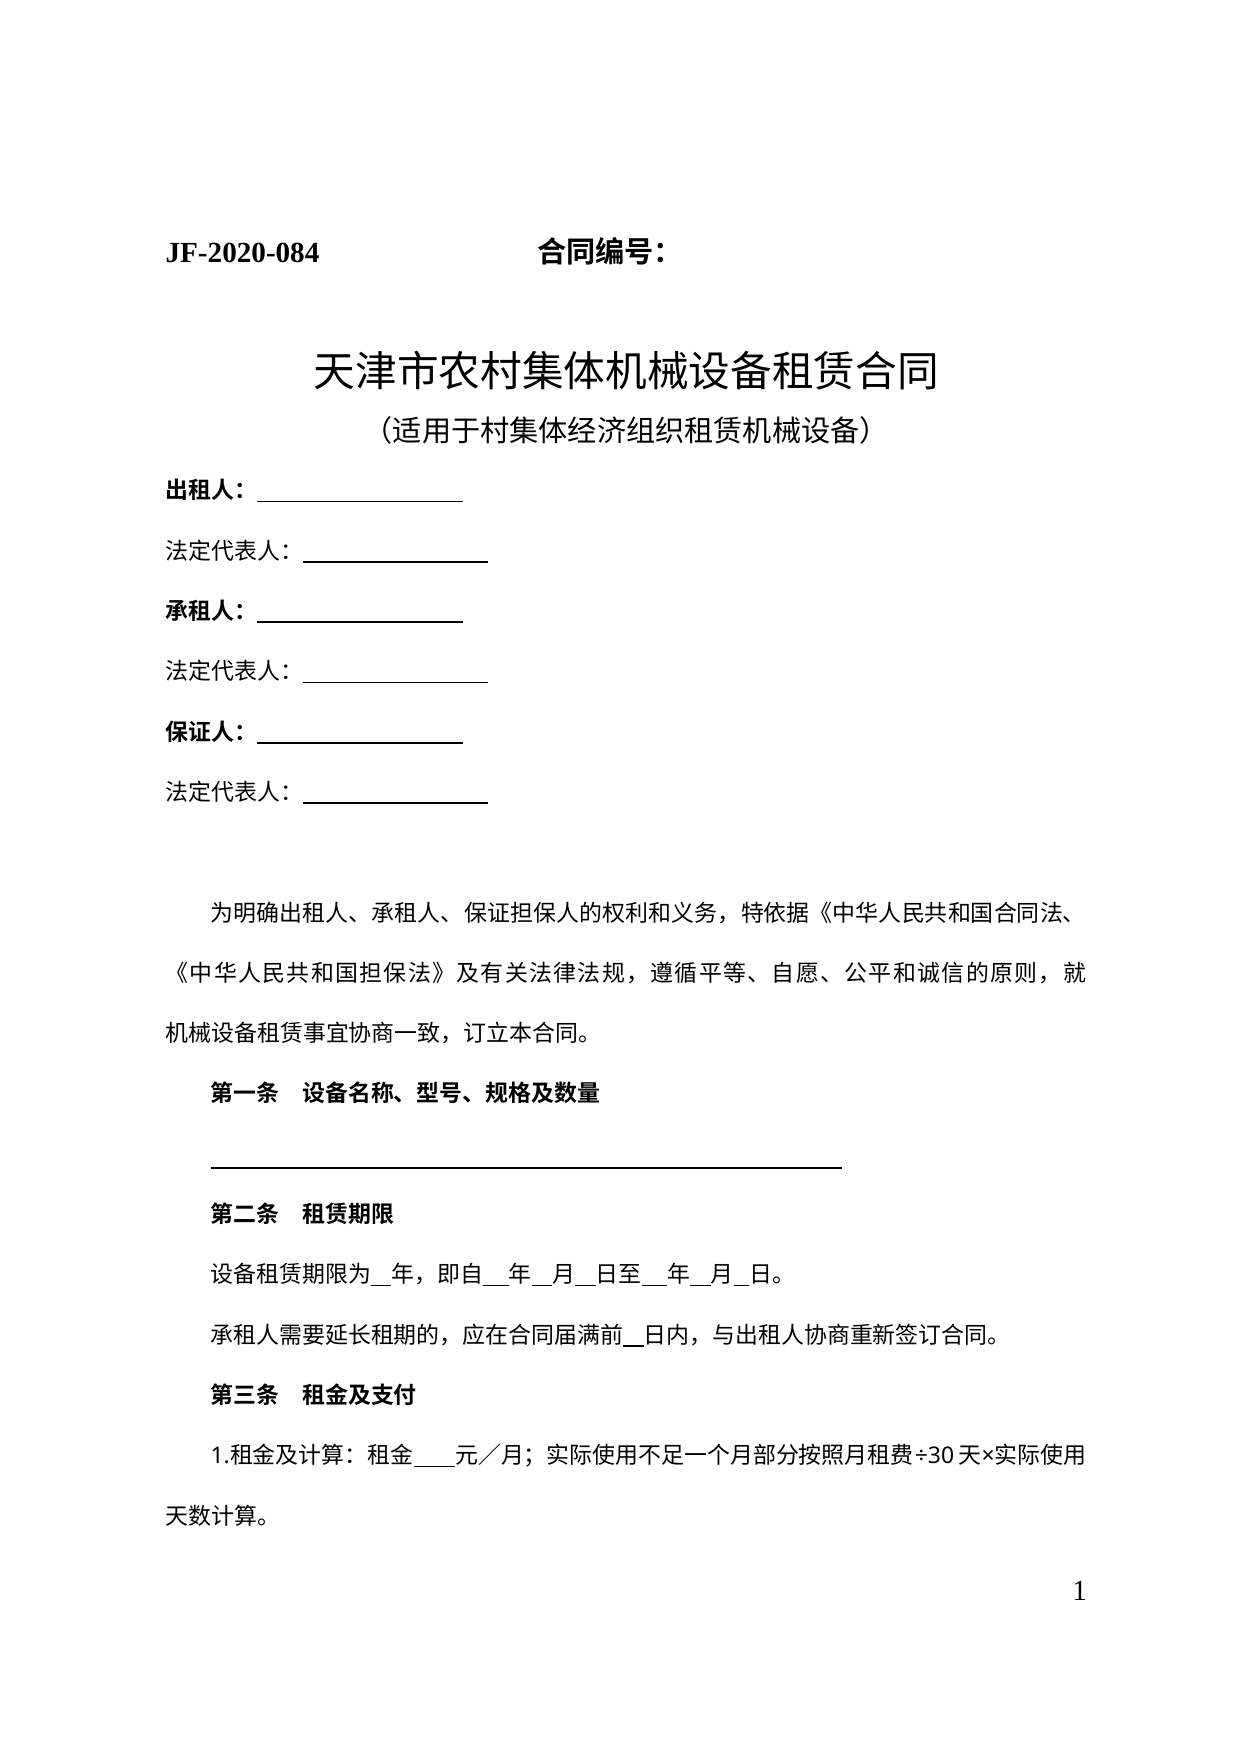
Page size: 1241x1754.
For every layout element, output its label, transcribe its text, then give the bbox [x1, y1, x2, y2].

text 设备租赁期限为 年，即自 年 月 日至 年 月 日。 [165, 1243, 1087, 1303]
text 法定代表人： [165, 639, 1087, 700]
text 1.租金及计算：租金 元／月；实际使用不足一个月部分按照月租费÷30天×实际使用天数计算。 [165, 1424, 1087, 1544]
text 保证人： [165, 700, 1087, 760]
text 第二条 租赁期限 [165, 1182, 1087, 1243]
text 第三条 租金及支付 [165, 1363, 1087, 1424]
text JF-2020-084 合同编号： [165, 219, 1087, 280]
text 为明确出租人、承租人、保证担保人的权利和义务，特依据《中华人民共和国合同法、《中华人民共和国担保法》及有关法律法规，遵循平等、自愿、公平和诚信的原则，就 机械设备租赁事宜协商一致，订立本合同。 [165, 881, 1087, 1062]
text 承租人需要延长租期的，应在合同届满前 日内，与出租人协商重新签订合同。 [165, 1303, 1087, 1363]
text 承租人： [165, 579, 1087, 639]
text 法定代表人： [165, 519, 1087, 579]
text 法定代表人： [165, 760, 1087, 821]
text （适用于村集体经济组织租赁机械设备） [165, 398, 1087, 459]
text 天津市农村集体机械设备租赁合同 [165, 340, 1087, 398]
list 设备名称、型号、规格及数量 [165, 1062, 1087, 1122]
text 出租人： [165, 459, 1087, 519]
